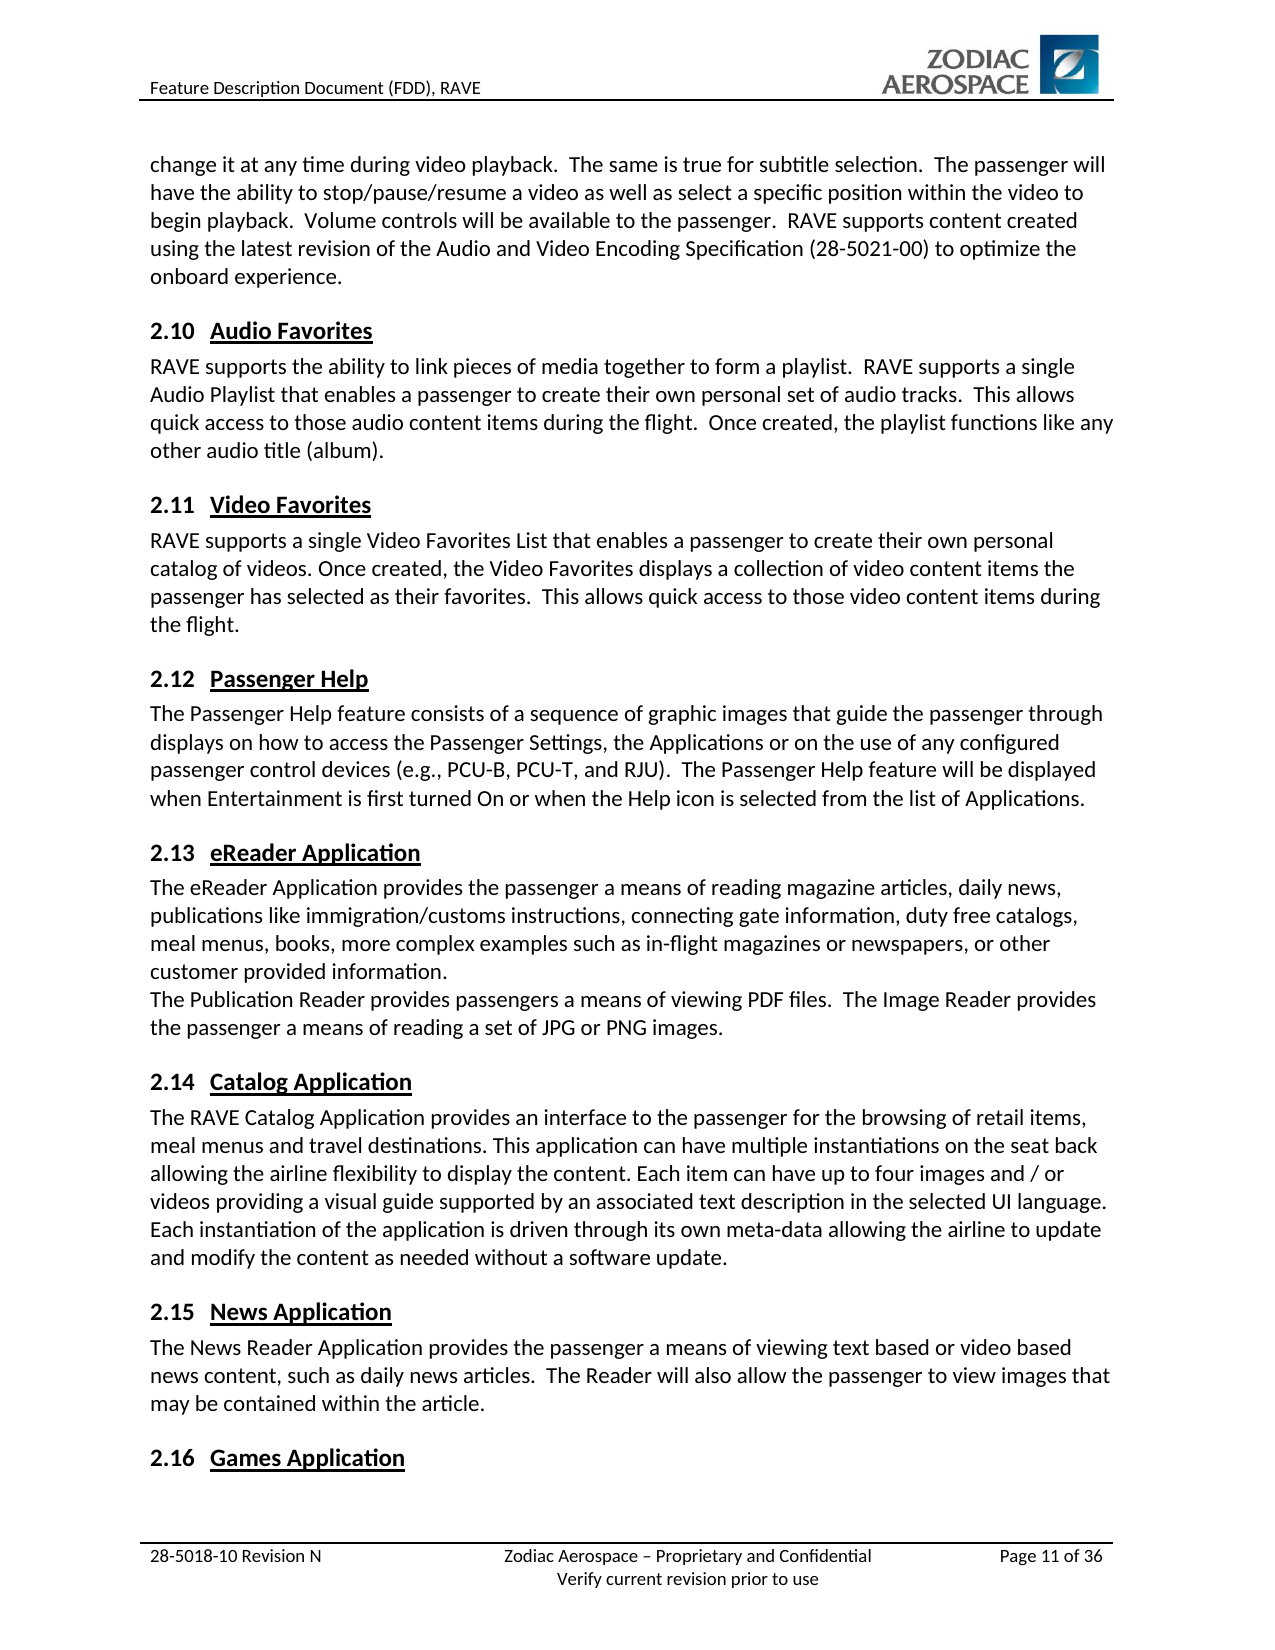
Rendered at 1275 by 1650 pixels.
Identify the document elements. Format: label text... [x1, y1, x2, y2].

text RAVE supports a single Video Favorites List that enables a passenger to create their own personal catalog of videos. Once created, the Video Favorites displays a collection of video content items the passenger has selected as their favorites. This allows quick access to those video content items during the flight. [150, 526, 1125, 638]
subtitle News Application [150, 1296, 1125, 1327]
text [150, 150, 1125, 290]
subtitle Audio Favorites [150, 315, 1125, 346]
text The RAVE Catalog Application provides an interface to the passenger for the browsing of retail items, meal menus and travel destinations. This application can have multiple instantiations on the seat back allowing the airline flexibility to display the content. Each item can have up to four images and / or videos providing a visual guide supported by an associated text description in the selected UI language. Each instantiation of the application is driven through its own meta-data allowing the airline to update and modify the content as needed without a software update. [150, 1103, 1125, 1271]
picture [873, 30, 1103, 99]
subtitle Catalog Application [150, 1067, 1125, 1097]
text The News Reader Application provides the passenger a means of viewing text based or video based news content, such as daily news articles. The Reader will also allow the passenger to view images that may be contained within the article. [150, 1333, 1125, 1417]
text RAVE supports the ability to link pieces of media together to form a playlist. RAVE supports a single Audio Playlist that enables a passenger to create their own personal set of audio tracks. This allows quick access to those audio content items during the flight. Once created, the playlist functions like any other audio title (album). [150, 352, 1125, 464]
subtitle Games Application [150, 1442, 1125, 1473]
text The Passenger Help feature consists of a sequence of graphic images that guide the passenger through displays on how to access the Passenger Settings, the Applications or on the use of any configured passenger control devices (e.g., PCU-B, PCU-T, and RJU). The Passenger Help feature will be displayed when Entertainment is first turned On or when the Help icon is selected from the list of Applications. [150, 699, 1125, 812]
subtitle Passenger Help [150, 663, 1125, 693]
subtitle eReader Application [150, 837, 1125, 867]
text The eReader Application provides the passenger a means of reading magazine articles, daily news, publications like immigration/customs instructions, connecting gate information, duty free catalogs, meal menus, books, more complex examples such as in-flight magazines or newspapers, or other customer provided information. [150, 873, 1125, 986]
text The Publication Reader provides passengers a means of viewing PDF files. The Image Reader provides the passenger a means of reading a set of JPG or PNG images. [150, 986, 1125, 1042]
subtitle Video Favorites [150, 489, 1125, 519]
